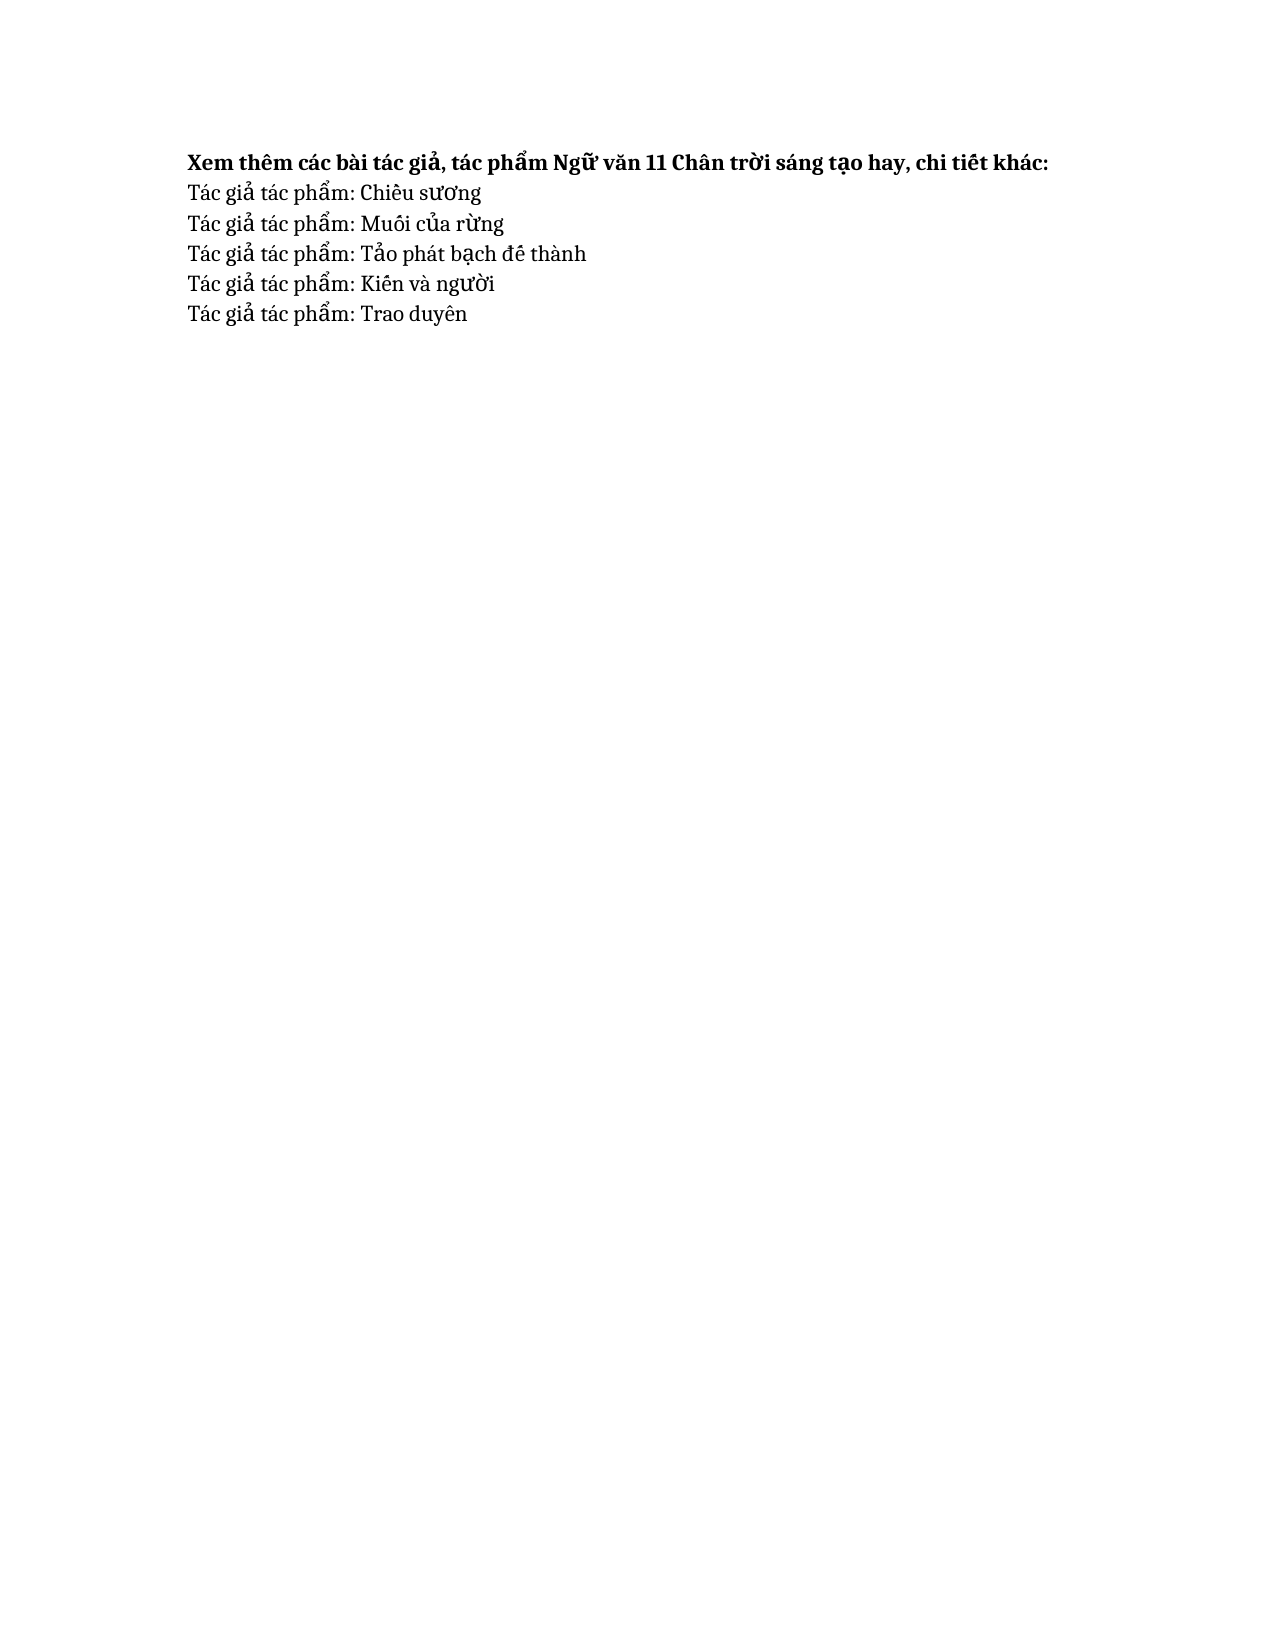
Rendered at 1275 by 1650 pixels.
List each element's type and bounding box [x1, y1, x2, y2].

text [187, 150, 1087, 358]
